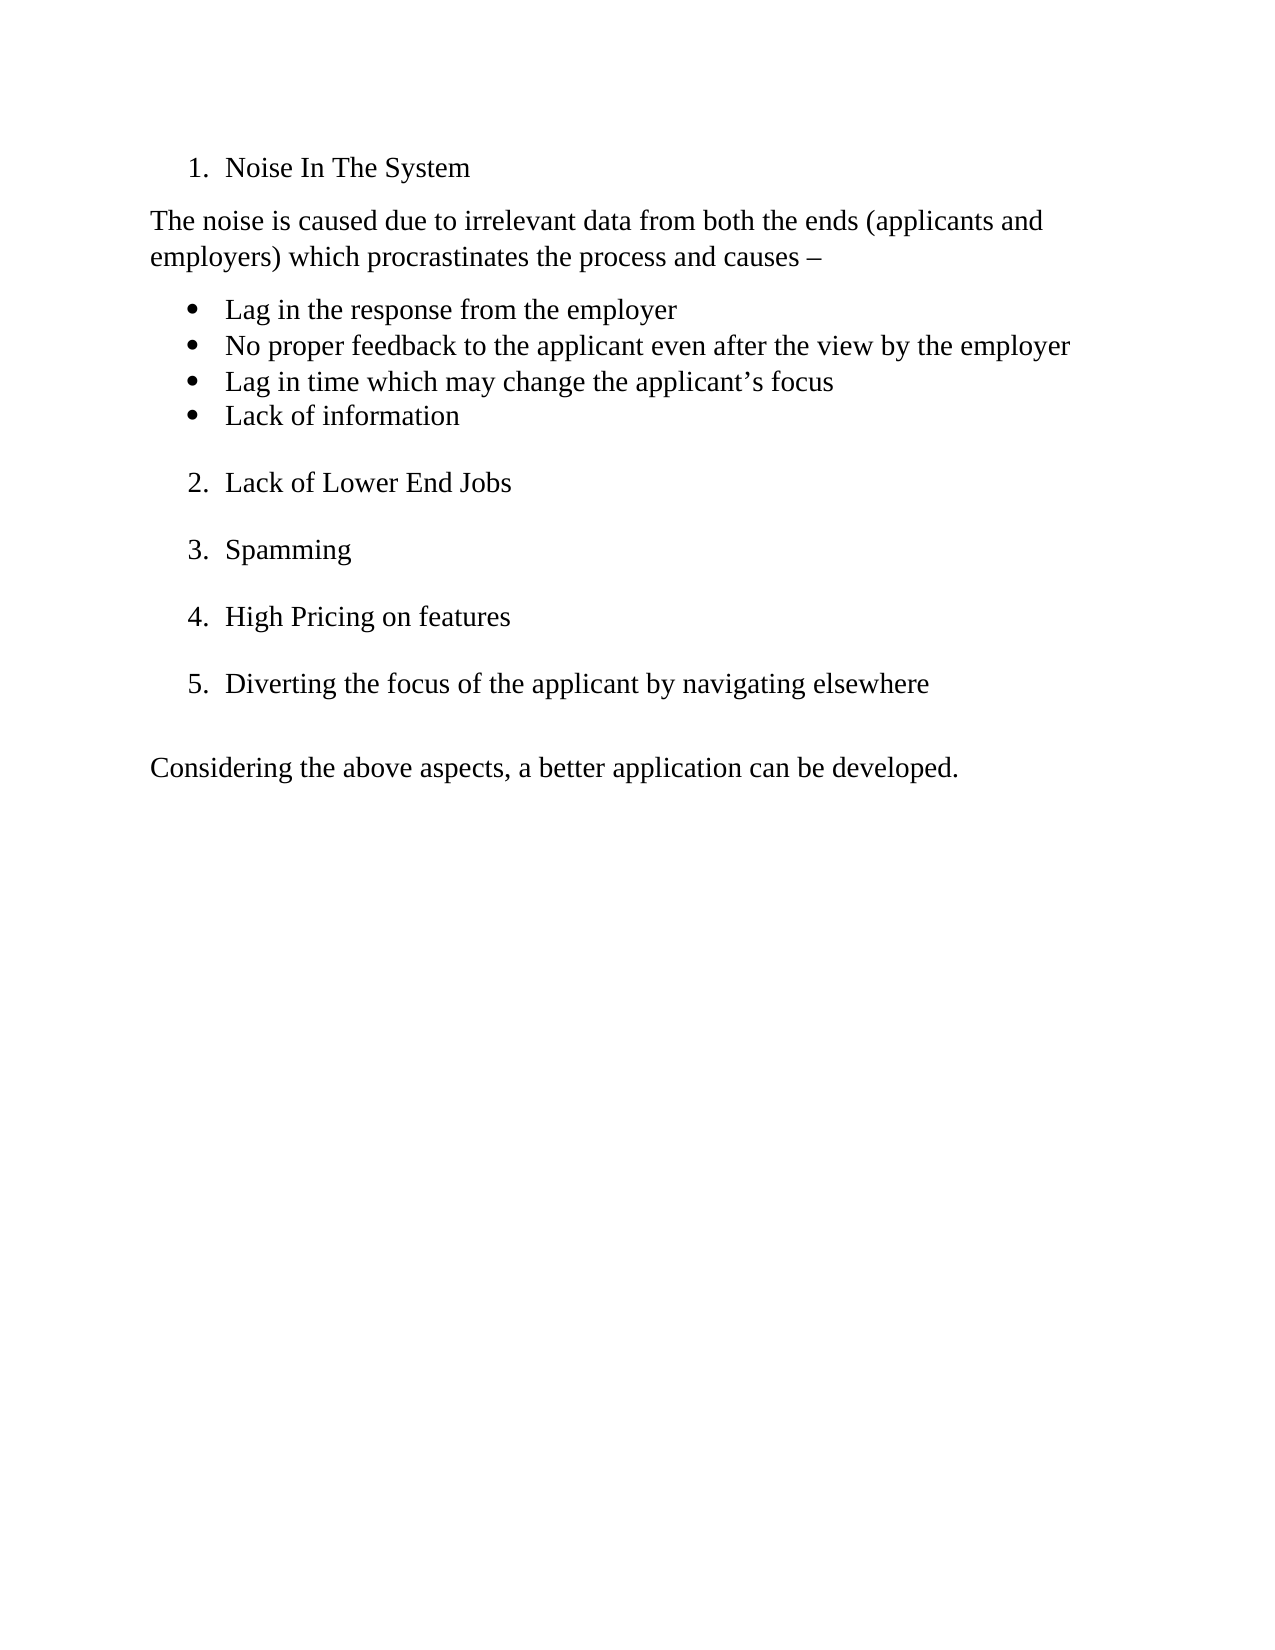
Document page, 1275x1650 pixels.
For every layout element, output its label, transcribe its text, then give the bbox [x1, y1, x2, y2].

list Lack of Lower End Jobs [187, 465, 1125, 499]
text Considering the above aspects, a better application can be developed. [150, 750, 1125, 784]
list Lack of information [187, 398, 1125, 432]
list Diverting the focus of the applicant by navigating elsewhere [187, 666, 1125, 700]
list Spamming [187, 532, 1125, 566]
list Noise In The System [187, 150, 1125, 183]
list No proper feedback to the applicant even after the view by the employer [187, 328, 1125, 362]
list Lag in time which may change the applicant’s focus [187, 364, 1125, 398]
text The noise is caused due to irrelevant data from both the ends (applicants and employers) which procrastinates the process and causes – [150, 203, 1125, 272]
list Lag in the response from the employer [187, 292, 1125, 325]
list High Pricing on features [187, 599, 1125, 633]
